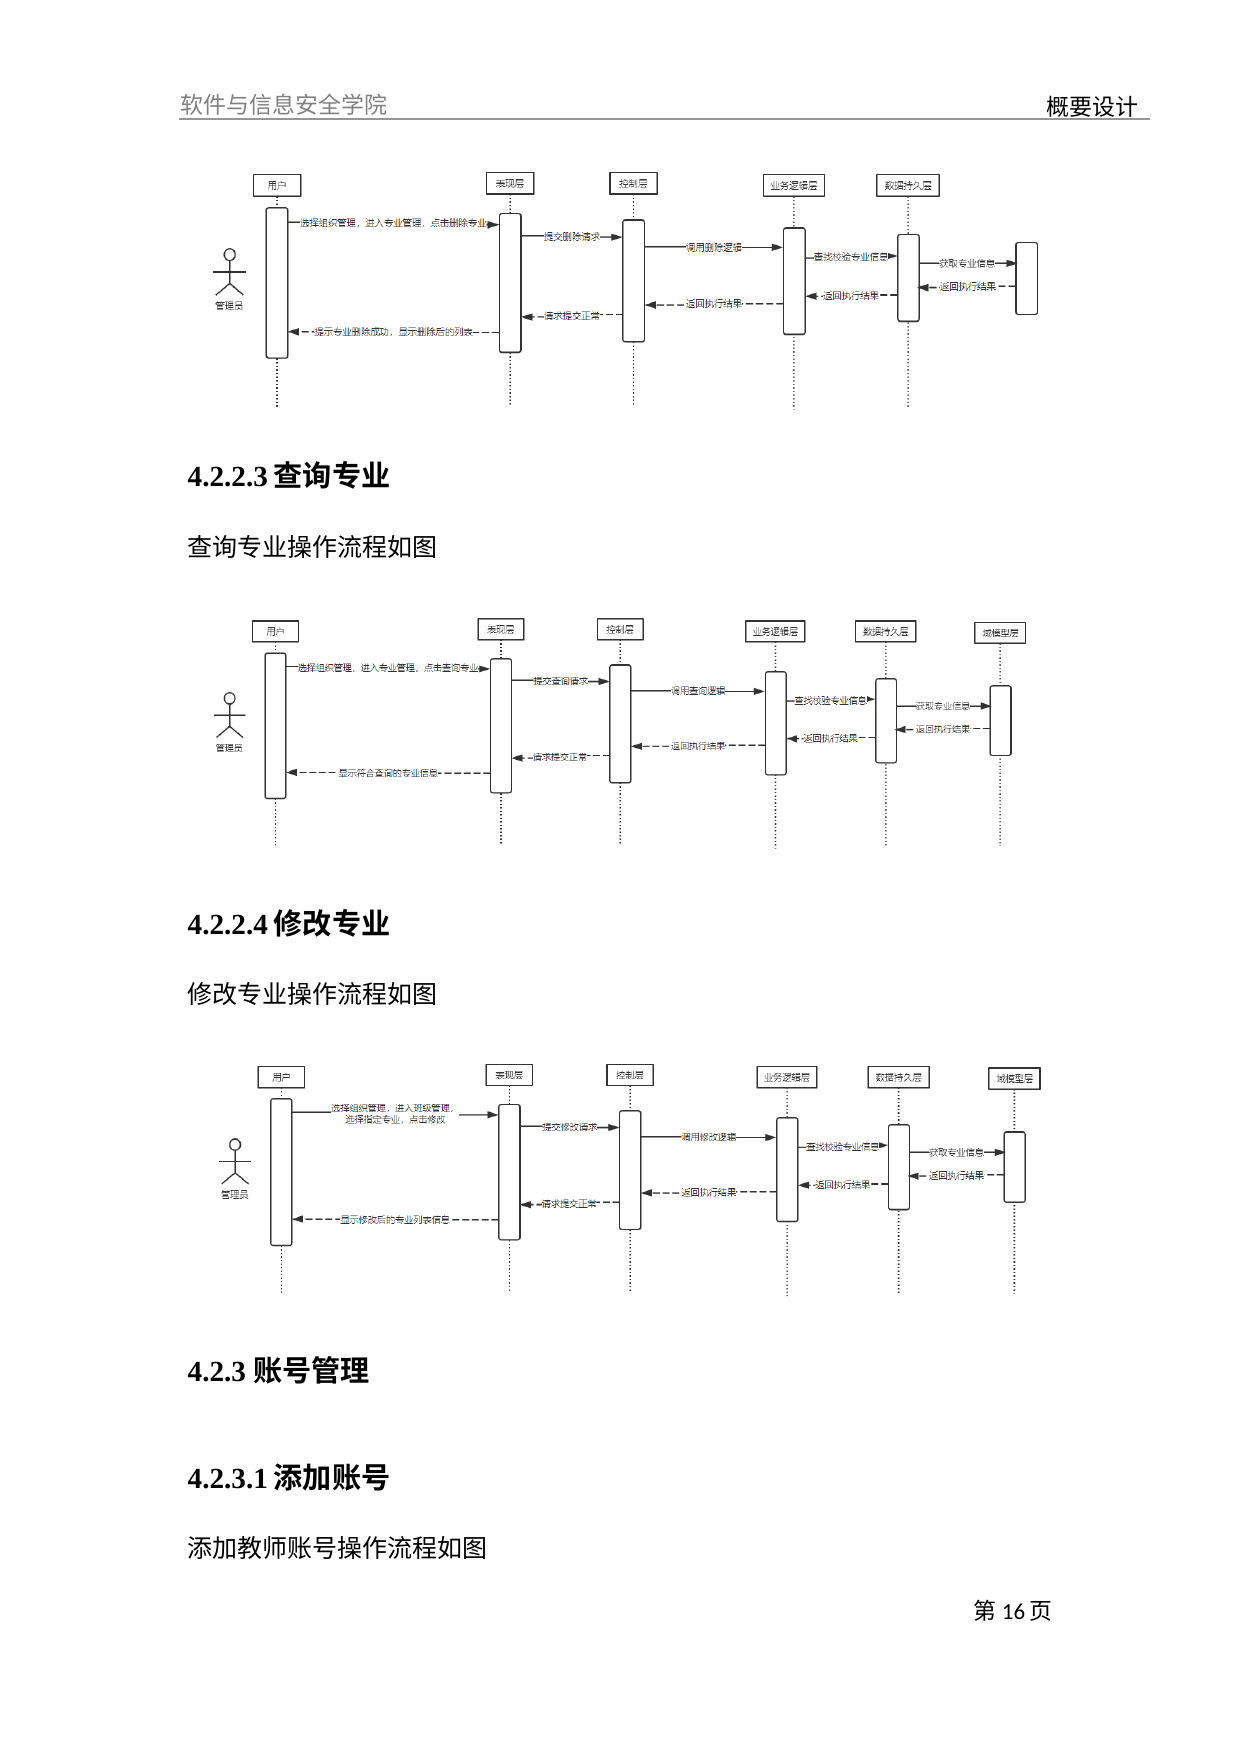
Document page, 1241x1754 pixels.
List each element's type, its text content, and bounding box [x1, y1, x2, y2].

subtitle 4.2.3 账号管理 [187, 1336, 1053, 1401]
picture [187, 613, 1053, 855]
picture [187, 163, 1053, 410]
text 修改专业操作流程如图 [187, 960, 1053, 1025]
picture [187, 1055, 1053, 1308]
subtitle 4.2.2.3查询专业 [187, 441, 1053, 506]
text 查询专业操作流程如图 [187, 513, 1053, 578]
subtitle 4.2.2.4修改专业 [187, 889, 1053, 954]
text 添加教师账号操作流程如图 [187, 1514, 1053, 1579]
subtitle 4.2.3.1添加账号 [187, 1443, 1053, 1508]
